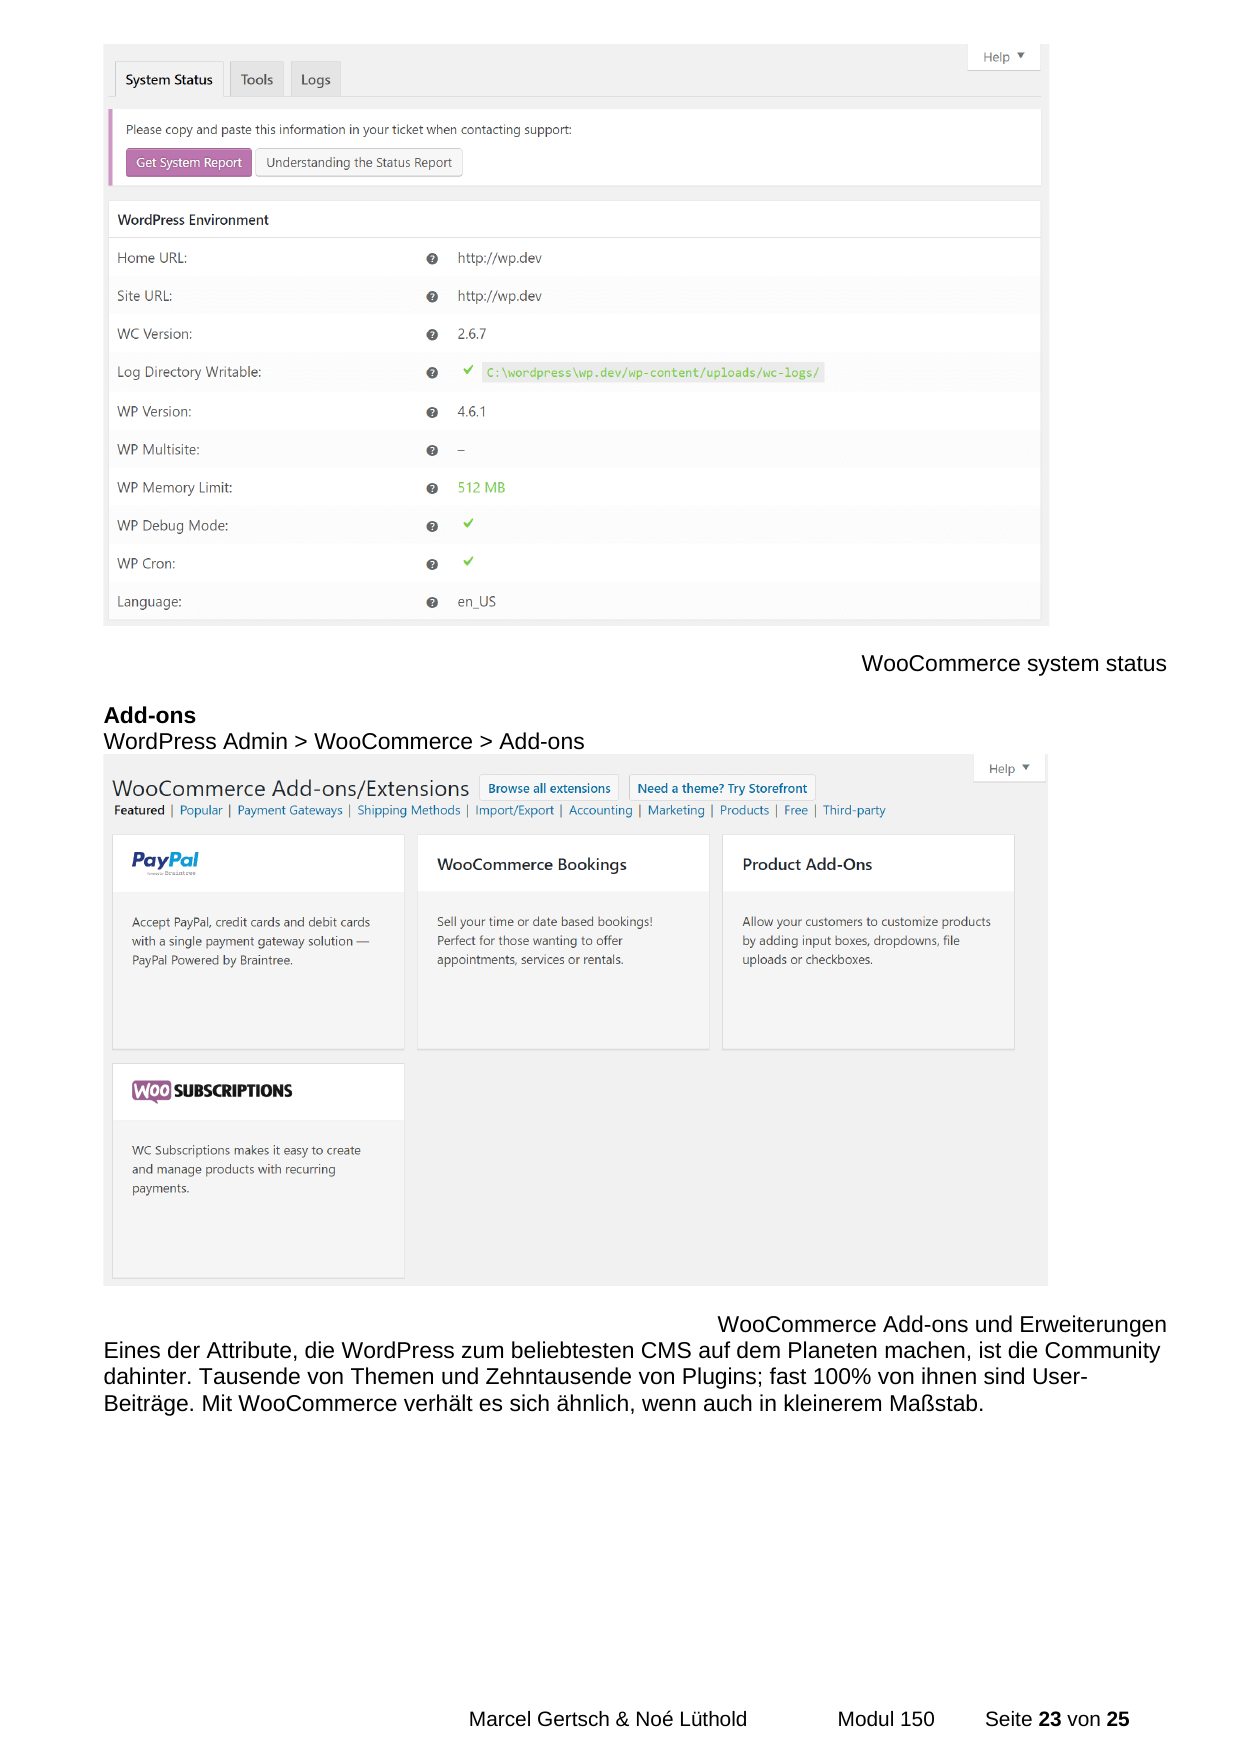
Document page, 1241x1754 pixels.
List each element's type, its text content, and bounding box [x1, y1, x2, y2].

picture [103, 754, 1049, 1286]
text WordPress Admin > WooCommerce > Add-ons [103, 728, 1167, 754]
text WooCommerce Add-ons und Erweiterungen [103, 1311, 1167, 1337]
text WooCommerce system status [103, 650, 1167, 677]
text Eines der Attribute, die WordPress zum beliebtesten CMS auf dem Planeten machen, ist die Community dahinter. Tausende von Themen und Zehntausende von Plugins; fast 100% von ihnen sind User-Beiträge. Mit WooCommerce verhält es sich ähnlich, wenn auch in kleinerem Maßstab. [103, 1337, 1167, 1416]
picture [103, 44, 1050, 626]
text Add-ons [103, 702, 1167, 728]
